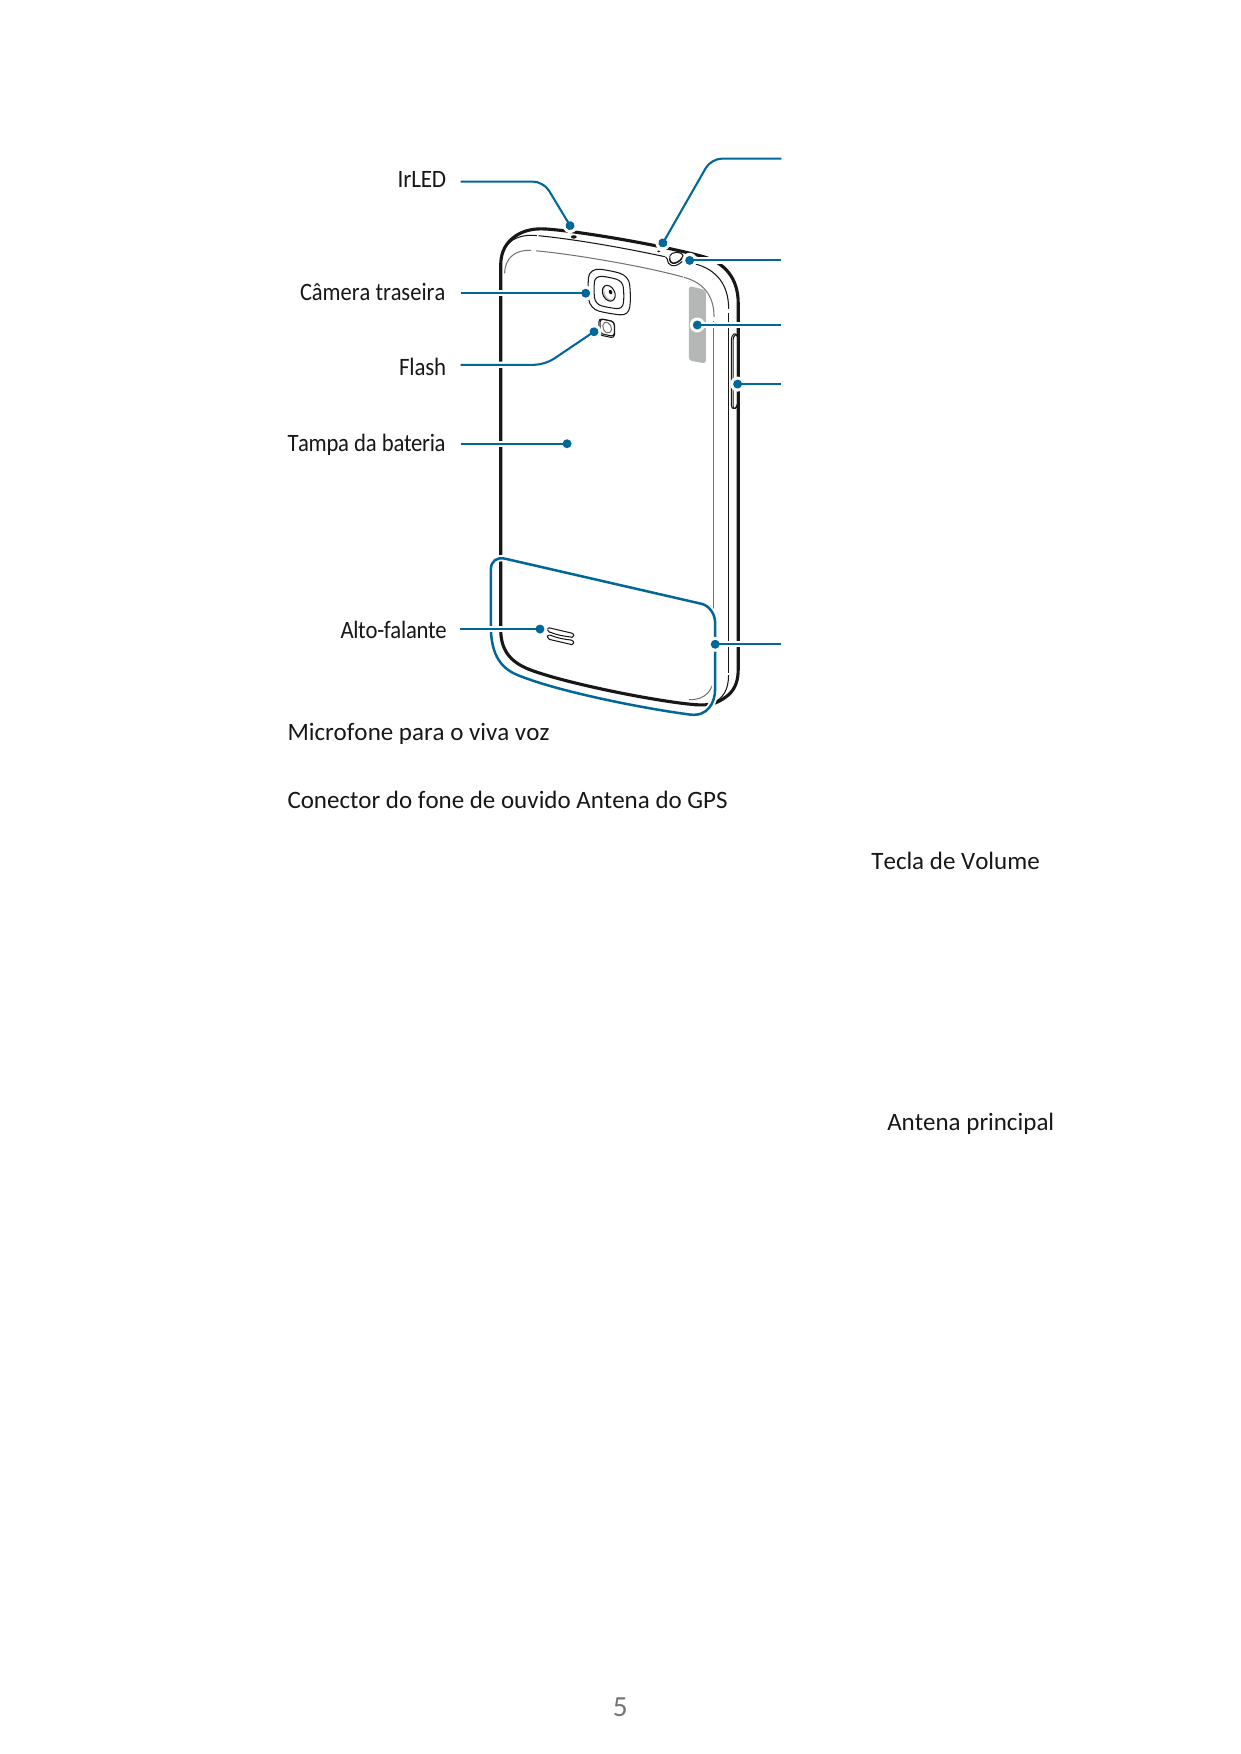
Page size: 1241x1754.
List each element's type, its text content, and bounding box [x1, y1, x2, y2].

text Antena principal [287, 1106, 1054, 1137]
text Microfone para o viva voz [287, 150, 1092, 746]
text Conector do fone de ouvido Antena do GPS [287, 786, 1092, 815]
text Tecla de Volume [287, 845, 1039, 875]
